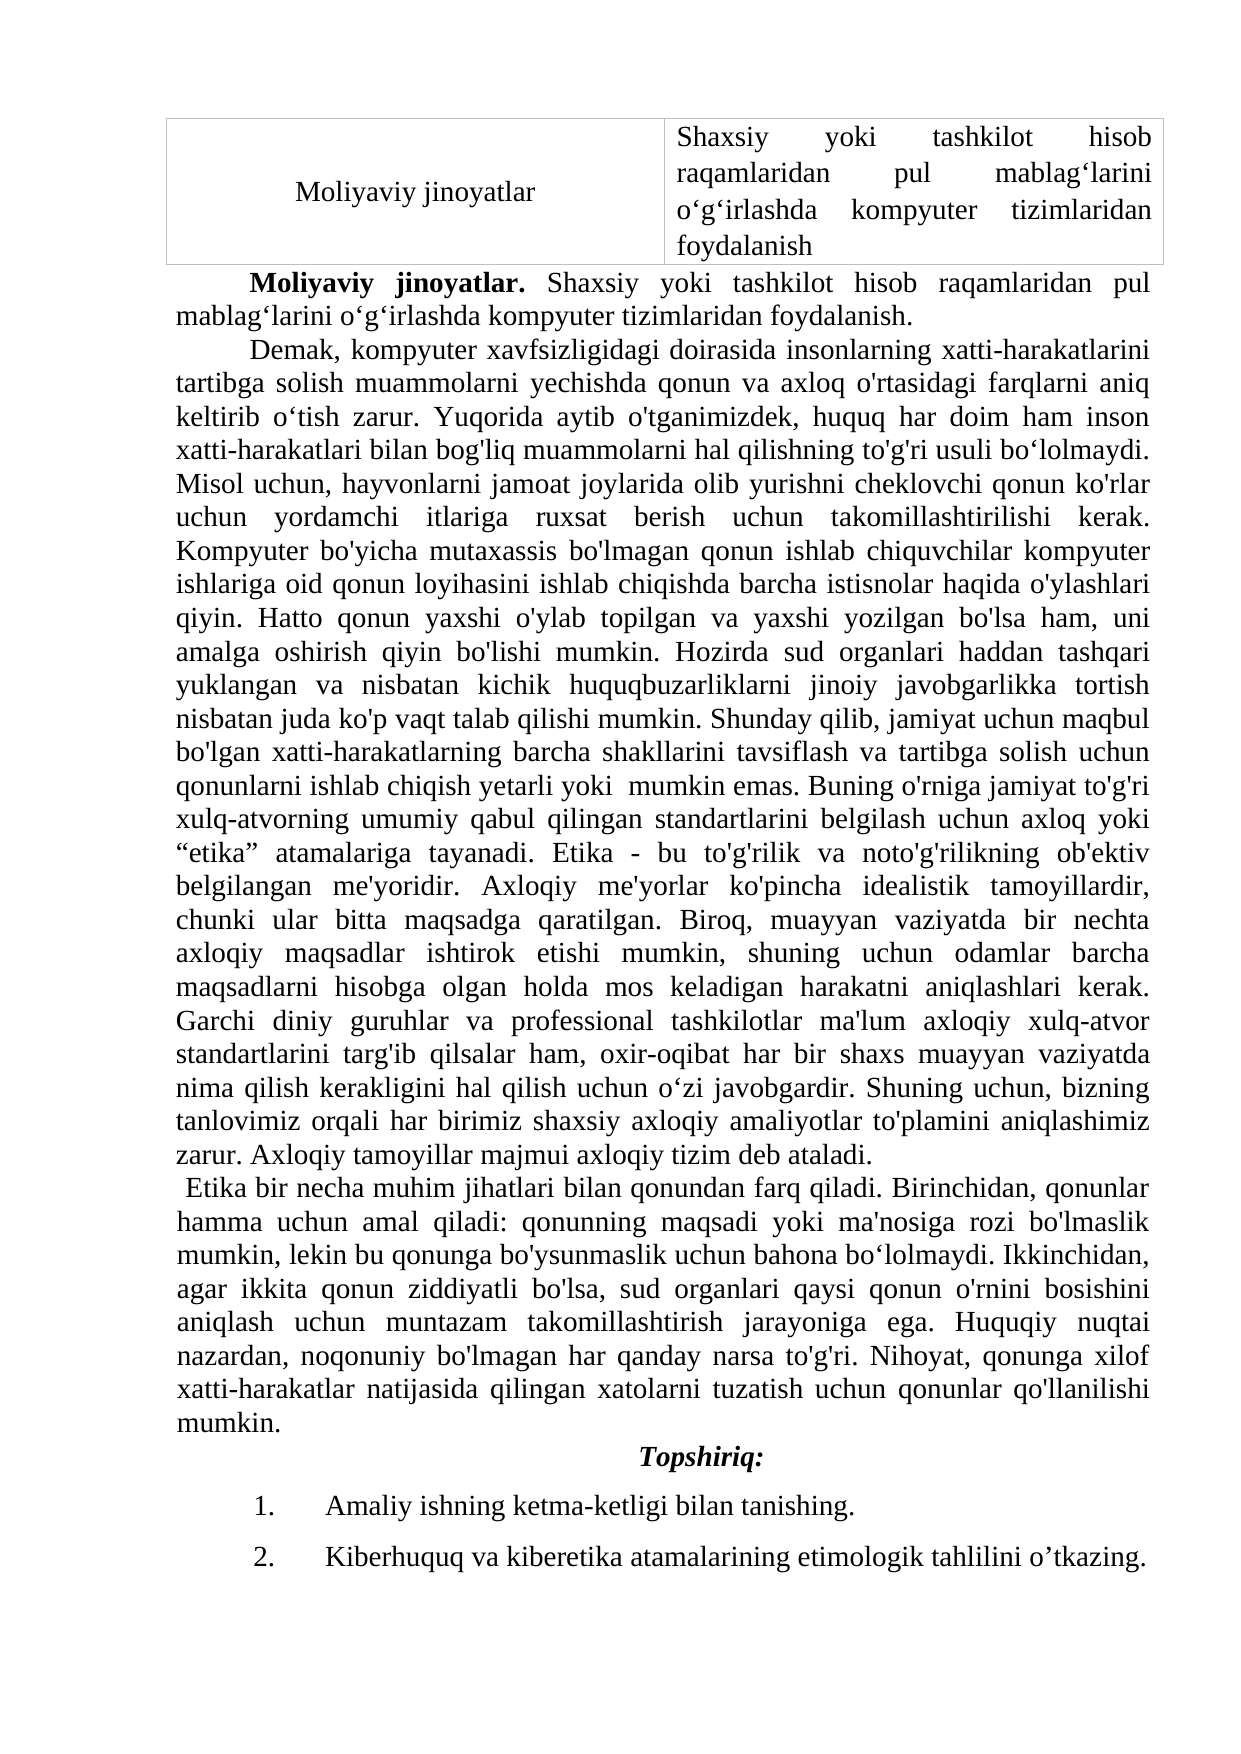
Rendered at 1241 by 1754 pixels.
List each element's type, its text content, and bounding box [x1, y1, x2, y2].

table_cell Moliyaviy jinoyatlar [167, 119, 664, 264]
text Demak, kompyuter xavfsizligidagi doirasida insonlarning xatti-harakatlarini tartibga solish muammolarni yechishda qonun va axloq o'rtasidagi farqlarni aniq keltirib o‘tish zarur. Yuqorida aytib o'tganimizdek, huquq har doim ham inson xatti-harakatlari bilan bog'liq muammolarni hal qilishning to'g'ri usuli bo‘lolmaydi. Misol uchun, hayvonlarni jamoat joylarida olib yurishni cheklovchi qonun ko'rlar uchun yordamchi itlariga ruxsat berish uchun takomillashtirilishi kerak. Kompyuter bo'yicha mutaxassis bo'lmagan qonun ishlab chiquvchilar kompyuter ishlariga oid qonun loyihasini ishlab chiqishda barcha istisnolar haqida o'ylashlari qiyin. Hatto qonun yaxshi o'ylab topilgan va yaxshi yozilgan bo'lsa ham, uni amalga oshirish qiyin bo'lishi mumkin. Hozirda sud organlari haddan tashqari yuklangan va nisbatan kichik huquqbuzarliklarni jinoiy javobgarlikka tortish nisbatan juda ko'p vaqt talab qilishi mumkin. Shunday qilib, jamiyat uchun maqbul bo'lgan xatti-harakatlarning barcha shakllarini tavsiflash va tartibga solish uchun qonunlarni ishlab chiqish yetarli yoki mumkin emas. Buning o'rniga jamiyat to'g'ri xulq-atvorning umumiy qabul qilingan standartlarini belgilash uchun axloq yoki “etika” atamalariga tayanadi. Etika - bu to'g'rilik va noto'g'rilikning ob'ektiv belgilangan me'yoridir. Axloqiy me'yorlar ko'pincha idealistik tamoyillardir, chunki ular bitta maqsadga qaratilgan. Biroq, muayyan vaziyatda bir nechta axloqiy maqsadlar ishtirok etishi mumkin, shuning uchun odamlar barcha maqsadlarni hisobga olgan holda mos keladigan harakatni aniqlashlari kerak. Garchi diniy guruhlar va professional tashkilotlar ma'lum axloqiy xulq-atvor standartlarini targ'ib qilsalar ham, oxir-oqibat har bir shaxs muayyan vaziyatda nima qilish kerakligini hal qilish uchun o‘zi javobgardir. Shuning uchun, bizning tanlovimiz orqali har birimiz shaxsiy axloqiy amaliyotlar to'plamini aniqlashimiz zarur. Axloqiy tamoyillar majmui axloqiy tizim deb ataladi. [176, 332, 1151, 1170]
text Etika bir necha muhim jihatlari bilan qonundan farq qiladi. Birinchidan, qonunlar hamma uchun amal qiladi: qonunning maqsadi yoki ma'nosiga rozi bo'lmaslik mumkin, lekin bu qonunga bo'ysunmaslik uchun bahona bo‘lolmaydi. Ikkinchidan, agar ikkita qonun ziddiyatli bo'lsa, sud organlari qaysi qonun o'rnini bosishini aniqlash uchun muntazam takomillashtirish jarayoniga ega. Huquqiy nuqtai nazardan, noqonuniy bo'lmagan har qanday narsa to'g'ri. Nihoyat, qonunga xilof xatti-harakatlar natijasida qilingan xatolarni tuzatish uchun qonunlar qo'llanilishi mumkin. [177, 1170, 1151, 1439]
text Moliyaviy jinoyatlar. Shaxsiy yoki tashkilot hisob raqamlaridan pul mablag‘larini o‘g‘irlashda kompyuter tizimlaridan foydalanish. [176, 265, 1151, 332]
list Amaliy ishning ketma-ketligi bilan tanishing. [194, 1488, 1151, 1522]
text Topshiriq: [266, 1439, 1137, 1472]
list Kiberhuquq va kiberetika atamalarining etimologik tahlilini o’tkazing. [194, 1539, 1151, 1573]
table_cell Shaxsiy yoki tashkilot hisob raqamlaridan pul mablag‘larini o‘g‘irlashda kompyuter tizimlaridan foydalanish [665, 119, 1163, 264]
